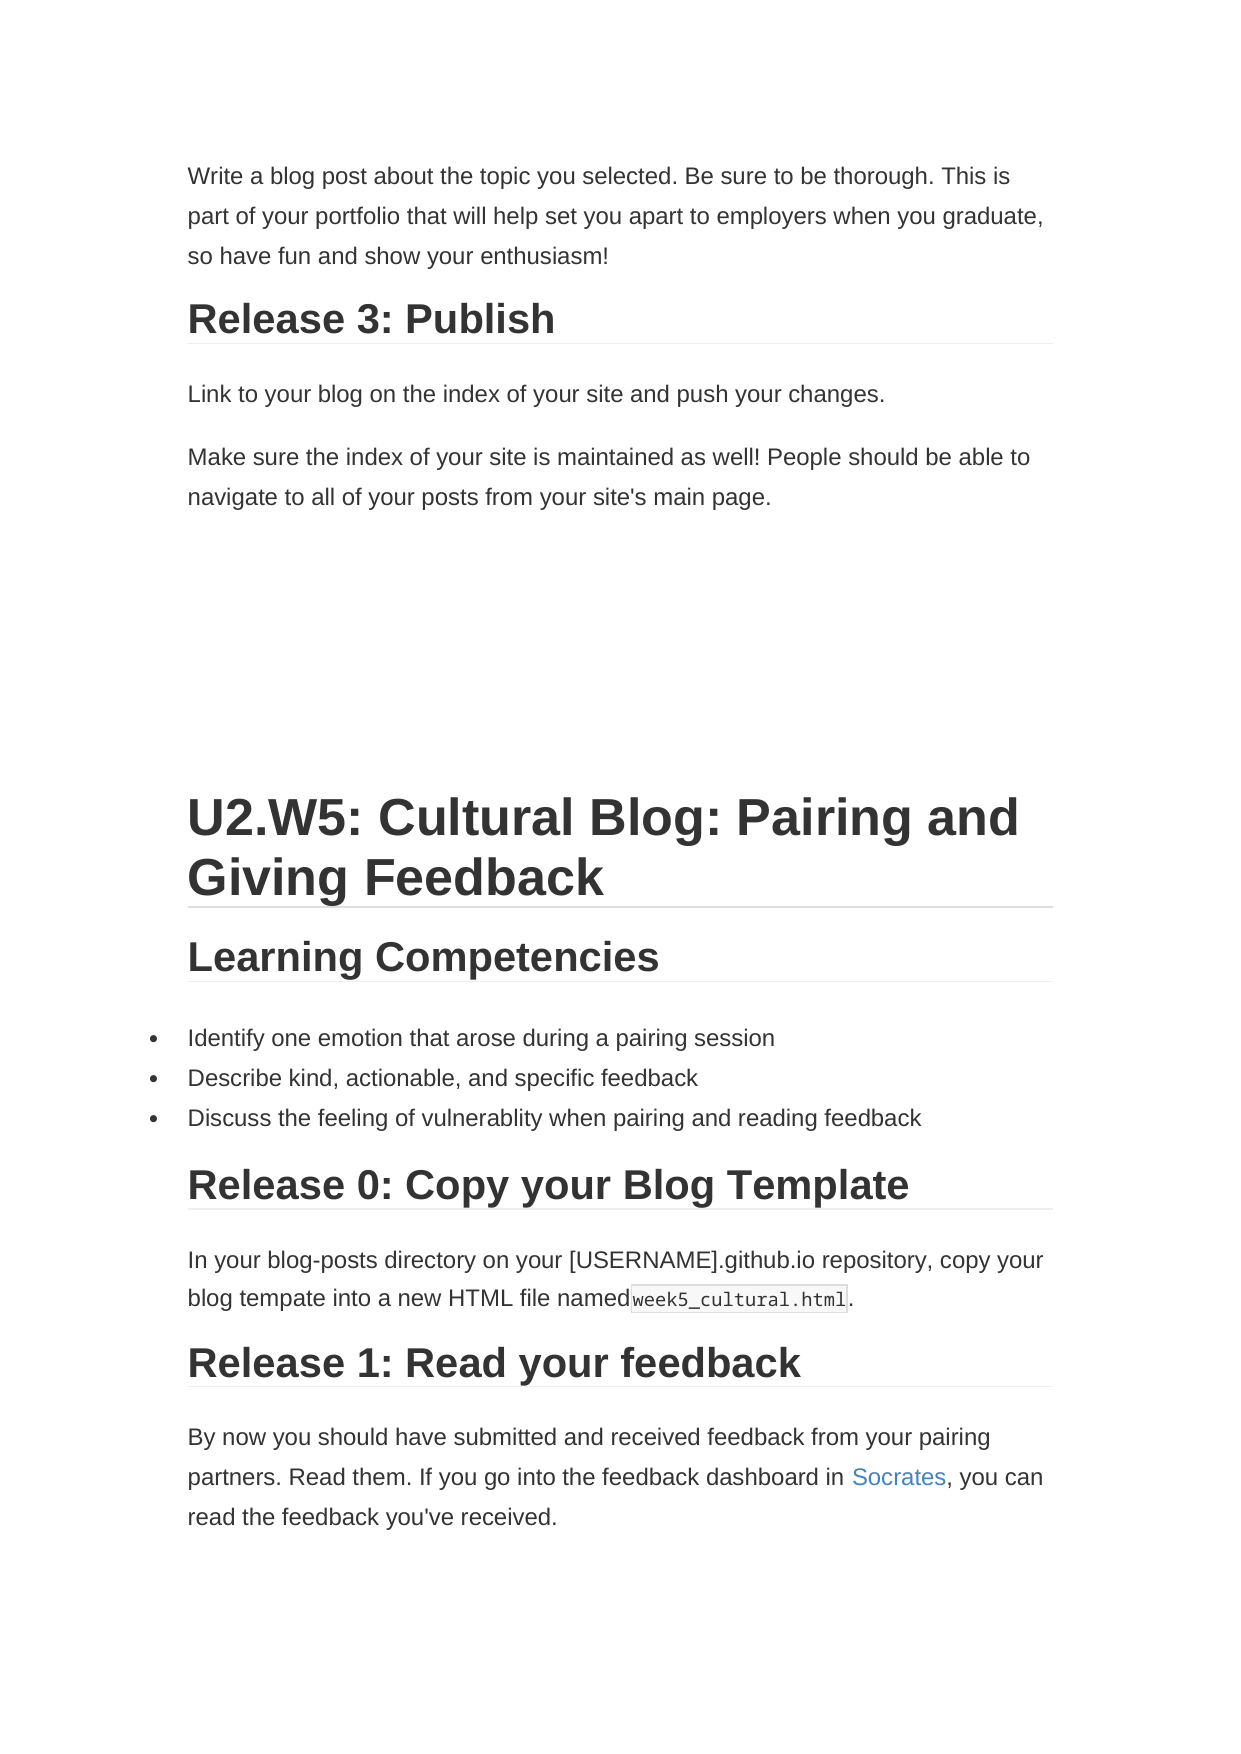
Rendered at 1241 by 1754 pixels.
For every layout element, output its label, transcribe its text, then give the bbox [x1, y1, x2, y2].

text Link to your blog on the index of your site and push your changes. [187, 368, 1053, 407]
text In your blog-posts directory on your [USERNAME].github.io repository, copy your blog tempate into a new HTML file namedweek5_cultural.html. [187, 1233, 1053, 1313]
subtitle Learning Competencies [187, 933, 1053, 982]
subtitle Release 1: Read your feedback [187, 1338, 1053, 1387]
subtitle Release 0: Copy your Blog Template [187, 1160, 1053, 1210]
list Describe kind, actionable, and specific feedback [150, 1051, 1053, 1091]
list Identify one emotion that arose during a pairing session [150, 1011, 1053, 1051]
list Discuss the feeling of vulnerablity when pairing and reading feedback [150, 1091, 1053, 1131]
text Make sure the index of your site is maintained as well! People should be able to navigate to all of your posts from your site's main page. [187, 431, 1053, 511]
text Write a blog post about the topic you selected. Be sure to be thorough. This is part of your portfolio that will help set you apart to employers when you graduate, so have fun and show your enthusiasm! [187, 150, 1053, 270]
subtitle U2.W5: Cultural Blog: Pairing and Giving Feedback [187, 786, 1053, 908]
subtitle Release 3: Publish [187, 295, 1053, 344]
text By now you should have submitted and received feedback from your pairing partners. Read them. If you go into the feedback dashboard in Socrates, you can read the feedback you've received. [187, 1411, 1053, 1531]
